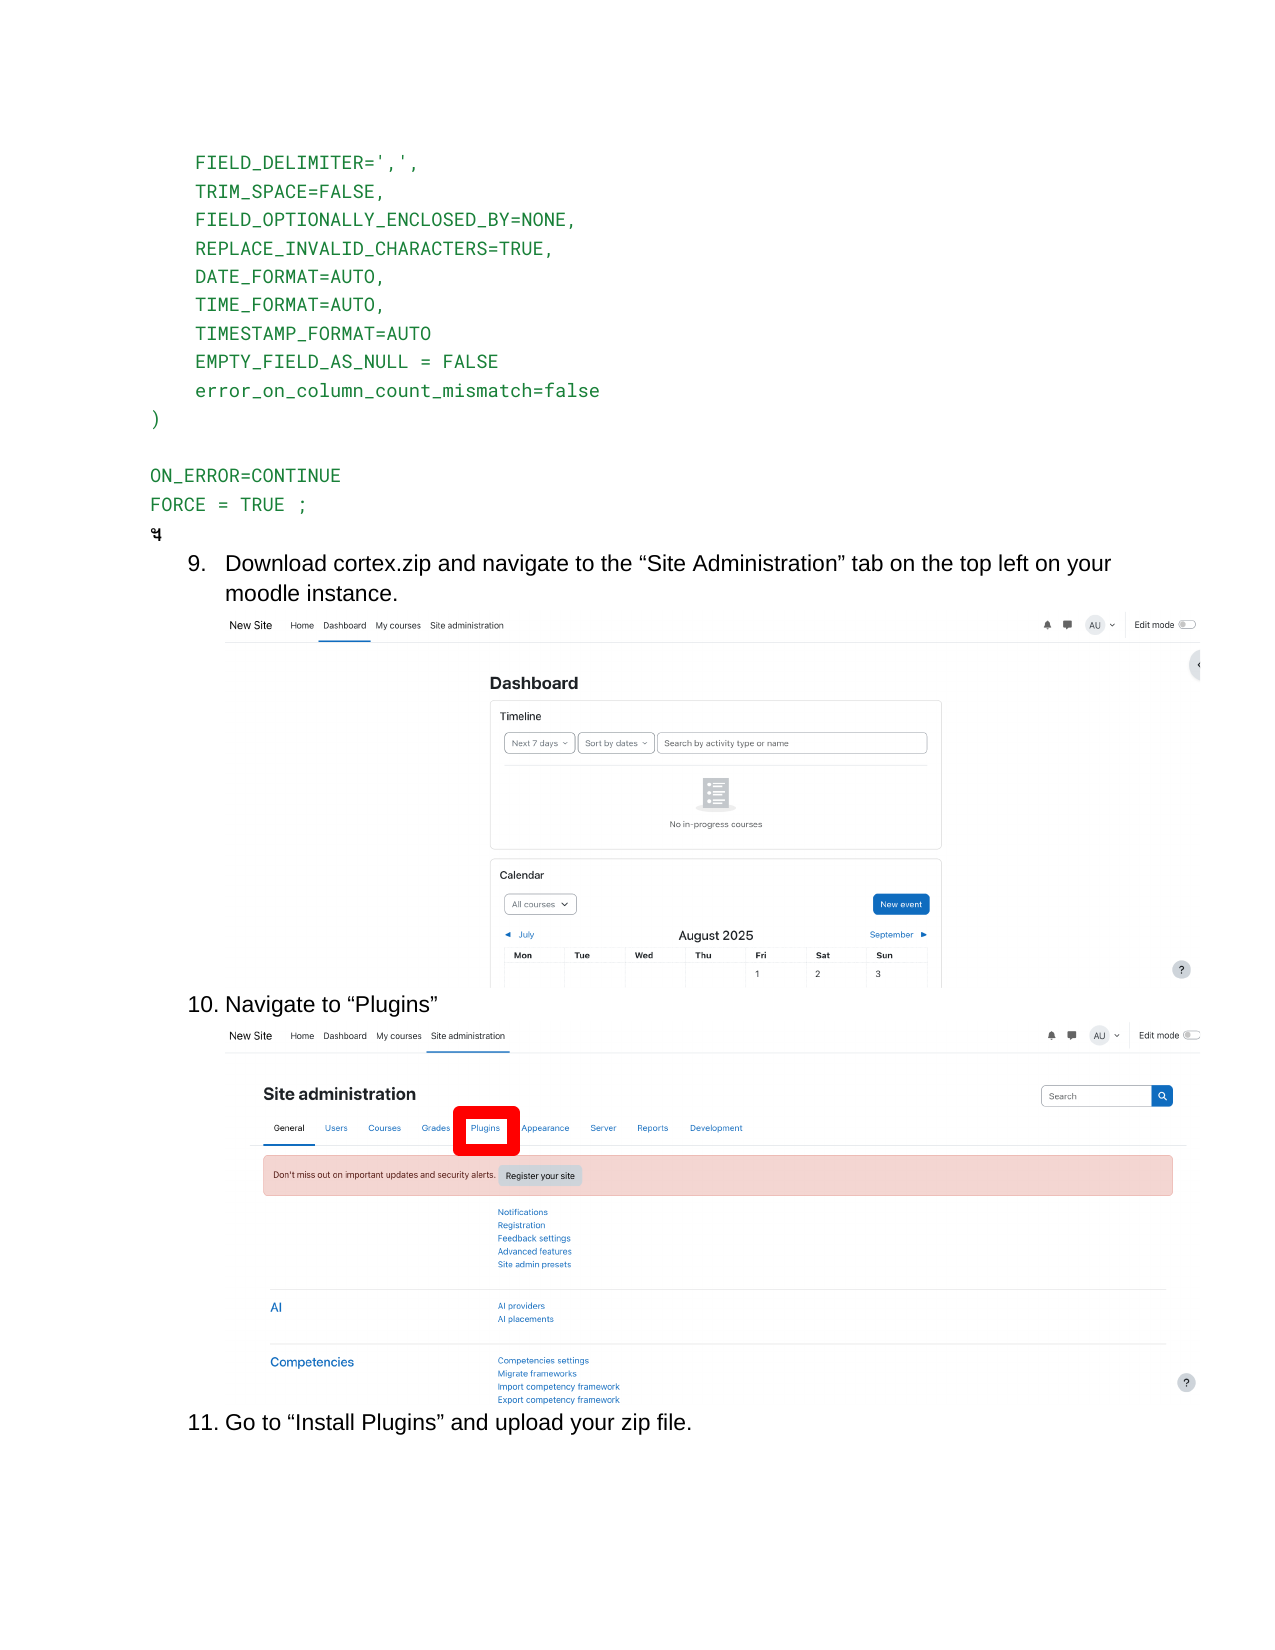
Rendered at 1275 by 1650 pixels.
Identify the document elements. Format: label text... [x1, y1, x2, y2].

text TIME_FORMAT=AUTO, [150, 292, 1125, 317]
text ) [150, 406, 1125, 431]
text REPLACE_INVALID_CHARACTERS=TRUE, [150, 235, 1125, 260]
text EMPTY_FIELD_AS_NULL = FALSE [150, 349, 1125, 374]
text  [150, 520, 1125, 546]
text error_on_column_count_mismatch=false [150, 377, 1125, 402]
text FORCE = TRUE ; [150, 491, 1125, 516]
text ON_ERROR=CONTINUE [150, 463, 1125, 488]
list Navigate to “Plugins” [187, 991, 1125, 1018]
text FIELD_DELIMITER=',', [150, 150, 1125, 175]
text DATE_FORMAT=AUTO, [150, 264, 1125, 288]
picture [225, 610, 1200, 988]
text TIMESTAMP_FORMAT=AUTO [150, 321, 1125, 345]
text FIELD_OPTIONALLY_ENCLOSED_BY=NONE, [150, 207, 1125, 232]
list Go to “Install Plugins” and upload your zip file. [187, 1409, 1125, 1435]
picture [225, 1021, 1200, 1405]
text TRIM_SPACE=FALSE, [150, 178, 1125, 203]
list Download cortex.zip and navigate to the “Site Administration” tab on the top left on your moodle instance. [187, 550, 1125, 606]
